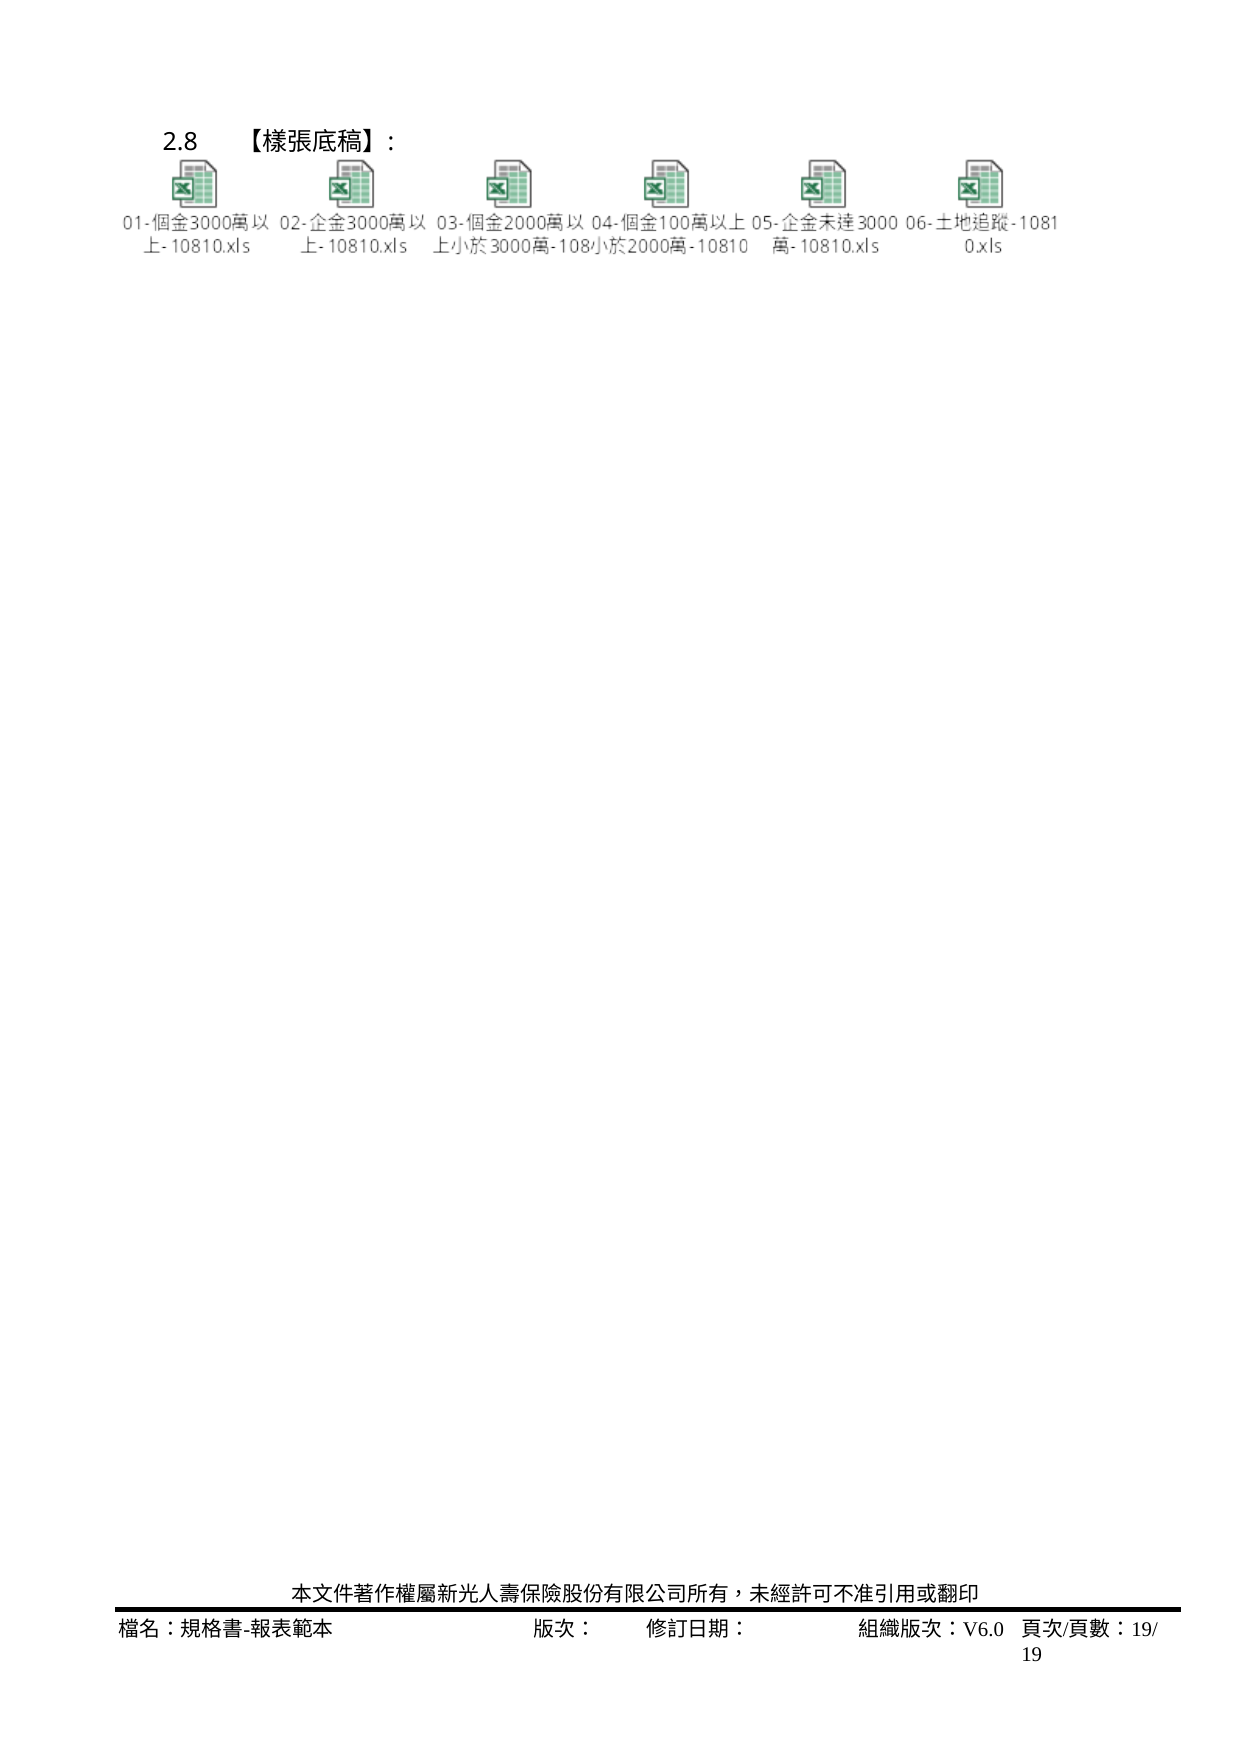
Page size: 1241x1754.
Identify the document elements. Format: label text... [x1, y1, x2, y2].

subtitle 【樣張底稿】: [162, 121, 1152, 157]
